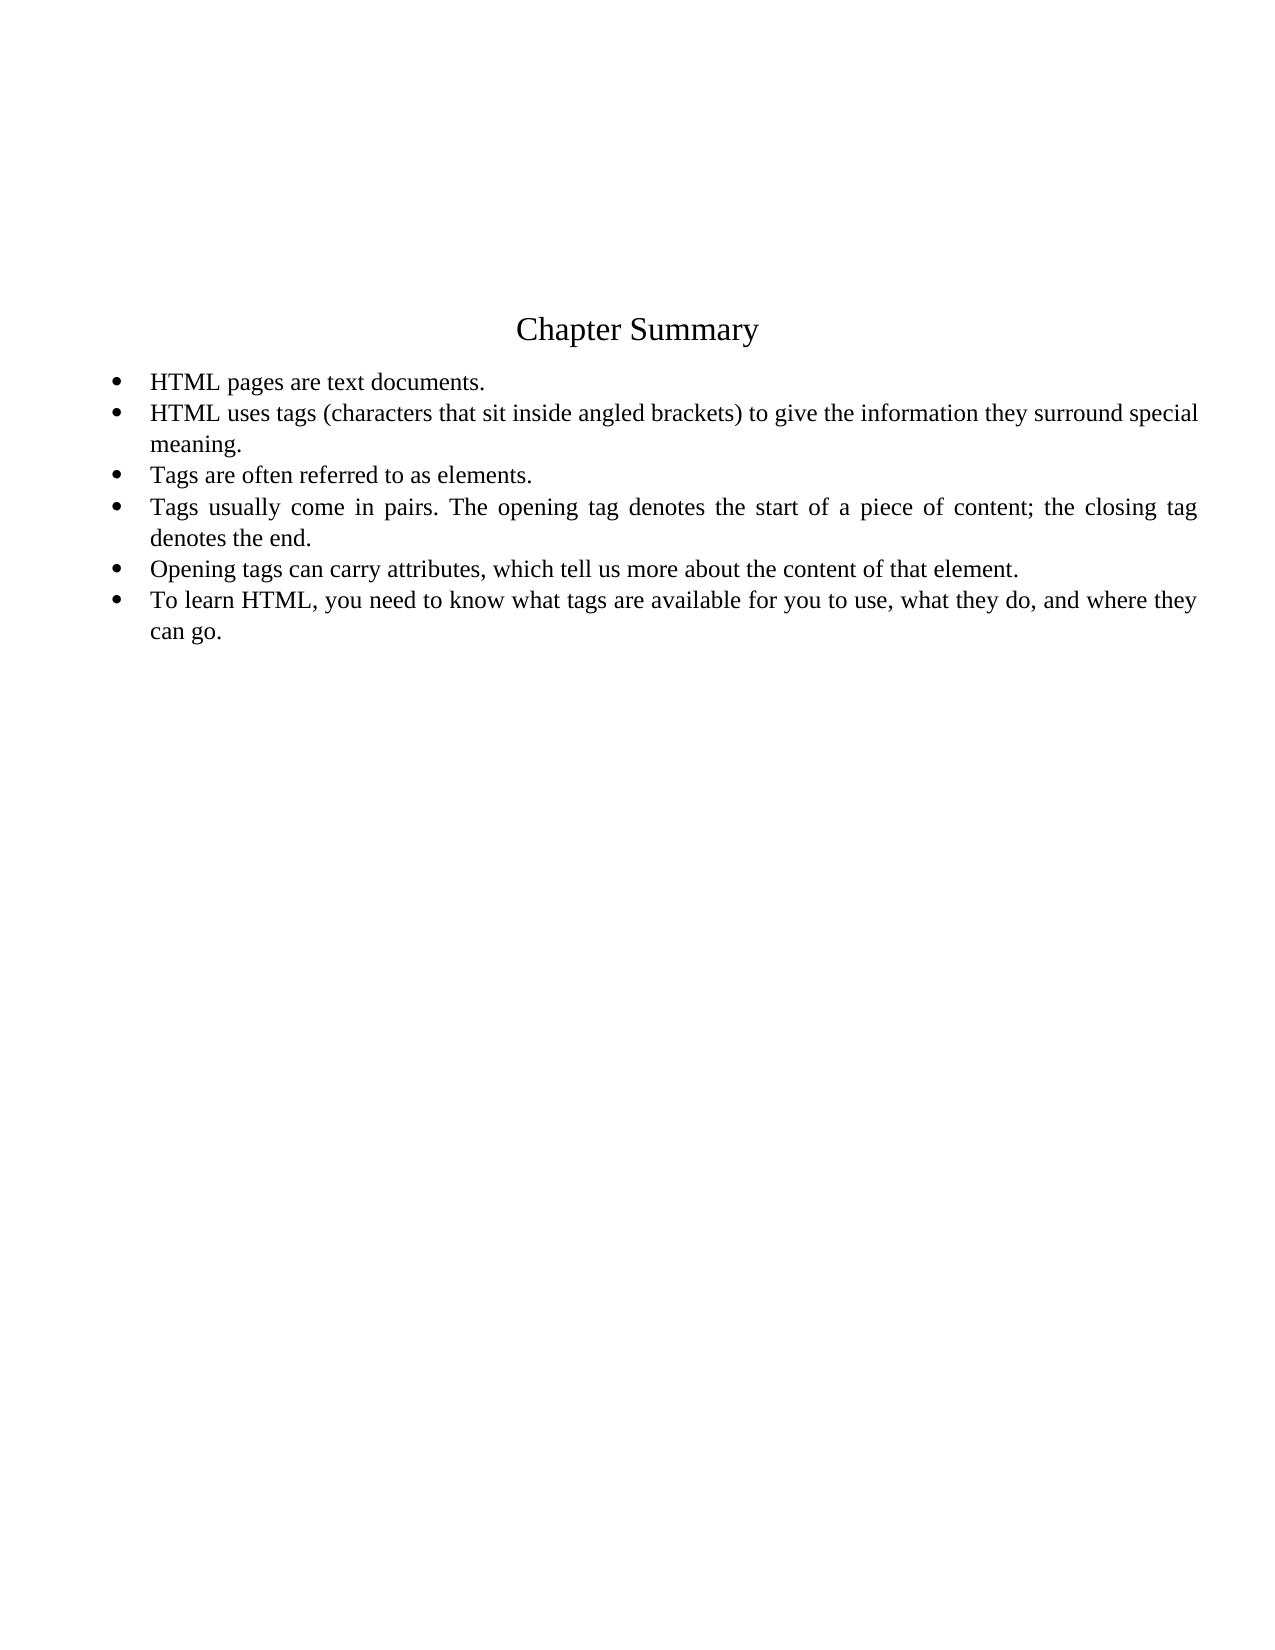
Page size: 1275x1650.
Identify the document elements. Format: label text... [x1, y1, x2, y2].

list Tags are often referred to as elements. [112, 461, 1200, 489]
list HTML pages are text documents. [112, 367, 1200, 396]
list To learn HTML, you need to know what tags are available for you to use, what they do, and where they can go. [112, 585, 1200, 644]
list Tags usually come in pairs. The opening tag denotes the start of a piece of content; the closing tag denotes the end. [112, 492, 1200, 551]
text Chapter Summary [75, 309, 1200, 348]
list HTML uses tags (characters that sit inside angled brackets) to give the information they surround special meaning. [112, 398, 1200, 458]
list Opening tags can carry attributes, which tell us more about the content of that element. [112, 554, 1200, 582]
